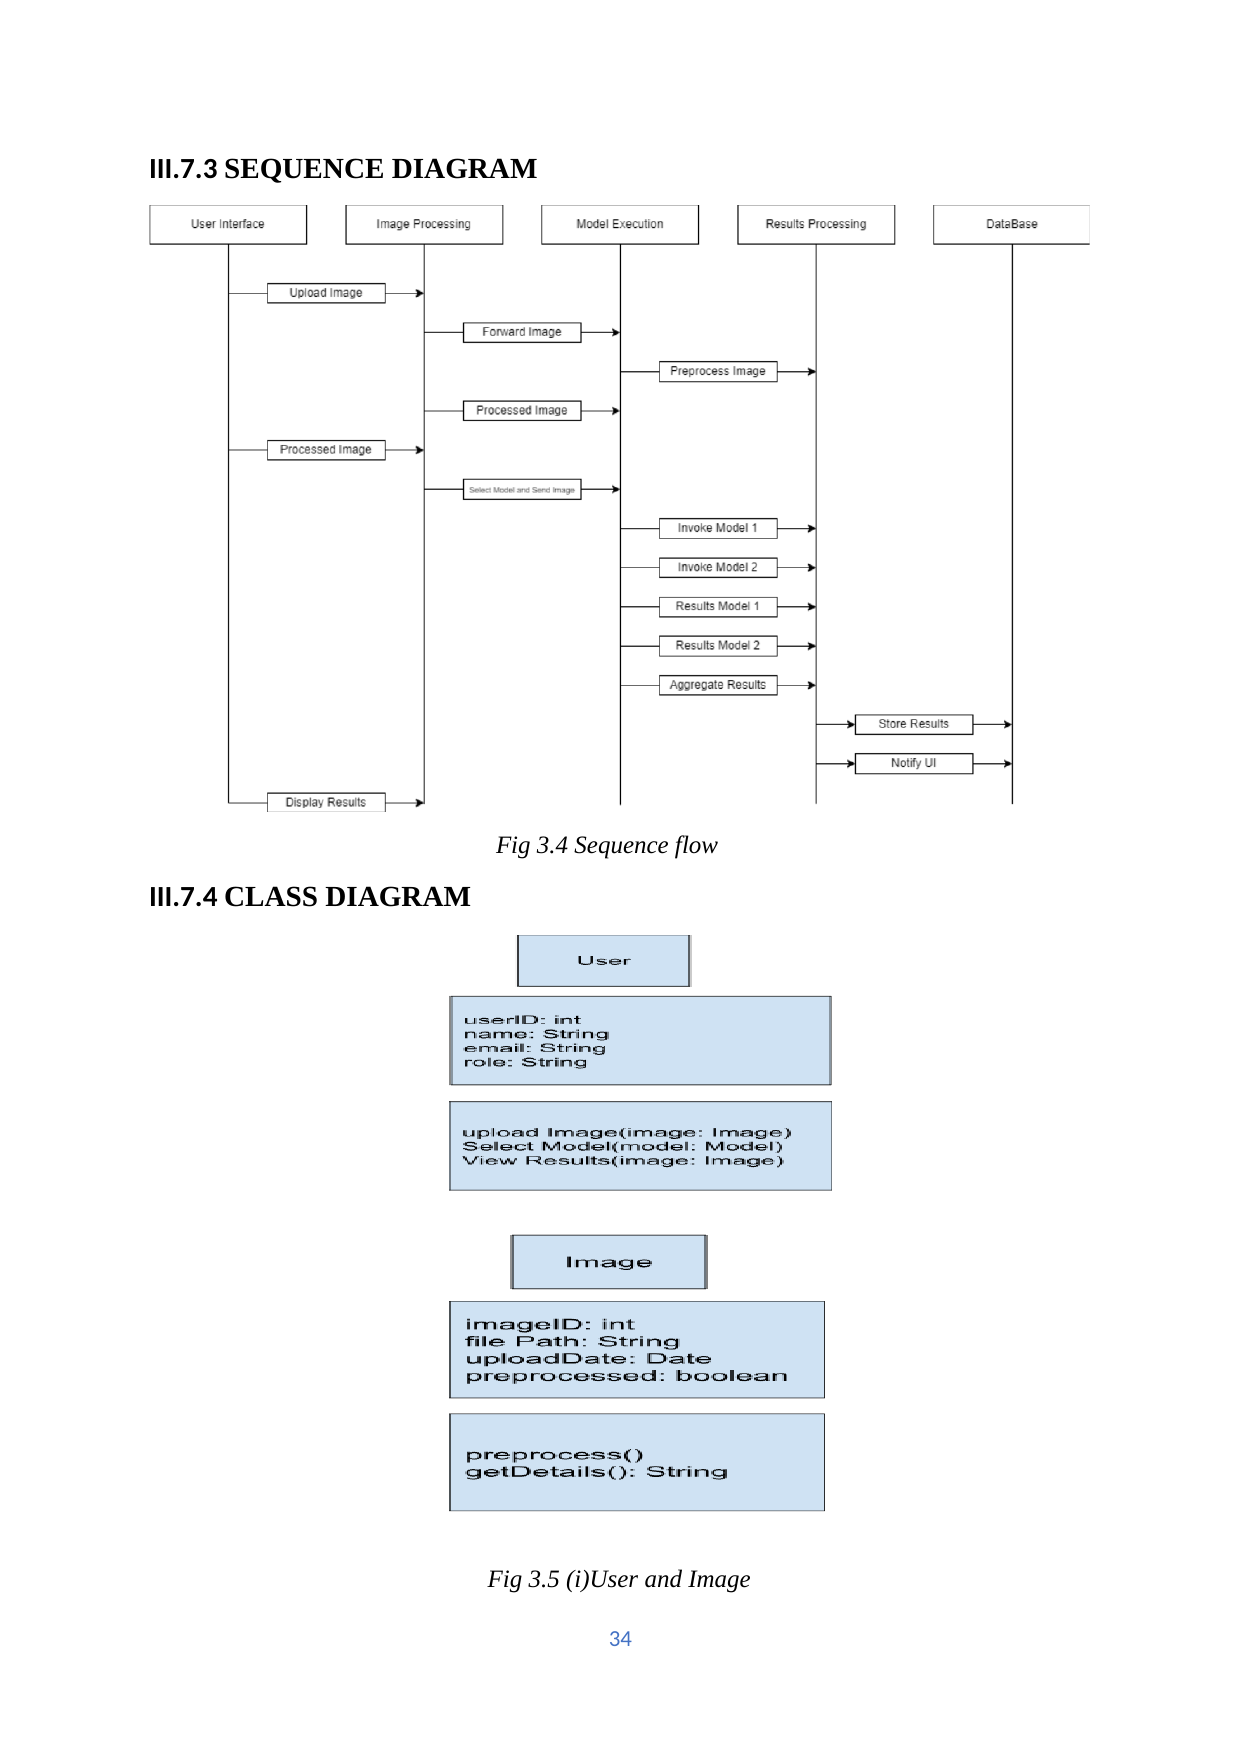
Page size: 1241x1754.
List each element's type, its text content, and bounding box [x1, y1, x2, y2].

picture [149, 205, 1090, 812]
list CLASS DIAGRAM [149, 878, 1090, 914]
list SEQUENCE DIAGRAM [149, 150, 1090, 186]
text Fig 3.4 Sequence flow [150, 831, 1090, 859]
text Fig 3.5 (i)User and Image [150, 1564, 1090, 1593]
picture [368, 933, 872, 1546]
